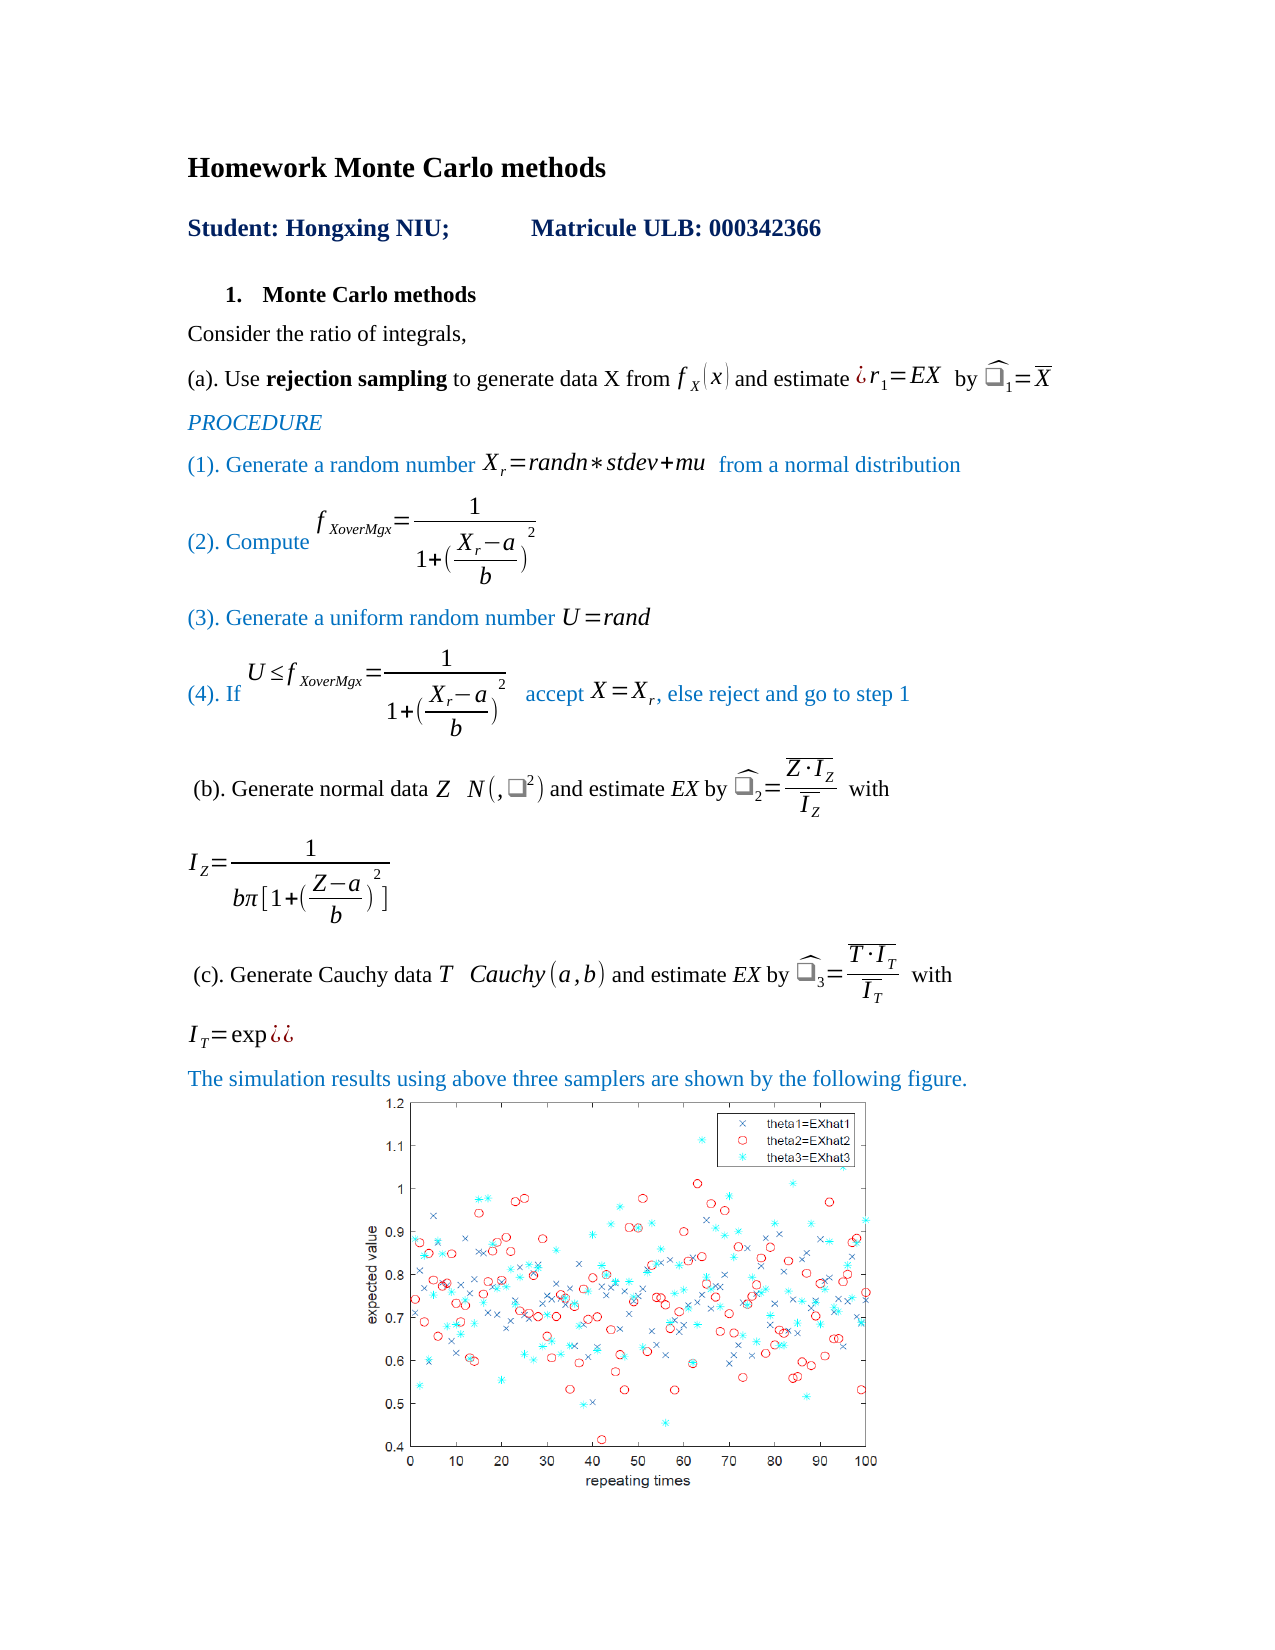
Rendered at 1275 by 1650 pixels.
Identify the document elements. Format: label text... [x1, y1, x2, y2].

text PROCEDURE [187, 409, 1087, 435]
list Monte Carlo methods [225, 281, 1087, 307]
picture [357, 1091, 918, 1497]
text Student: Hongxing NIU; Matricule ULB: 000342366 [187, 213, 1087, 242]
text (2). Compute [187, 493, 1087, 590]
text (3). Generate a uniform random number [187, 603, 1087, 631]
text The simulation results using above three samplers are shown by the following figure. [187, 1065, 1087, 1091]
text (c). Generate Cauchy data and estimate EX by with [187, 941, 1087, 1007]
text (4). If accept , else reject and go to step 1 [187, 644, 1087, 742]
text Consider the ratio of integrals, [187, 320, 1087, 347]
text (1). Generate a random number from a normal distribution [187, 448, 1087, 479]
text Homework Monte Carlo methods [187, 150, 1087, 183]
text (b). Generate normal data and estimate EX by with [187, 755, 1087, 821]
text (a). Use rejection sampling to generate data X from and estimate by [187, 360, 1087, 396]
